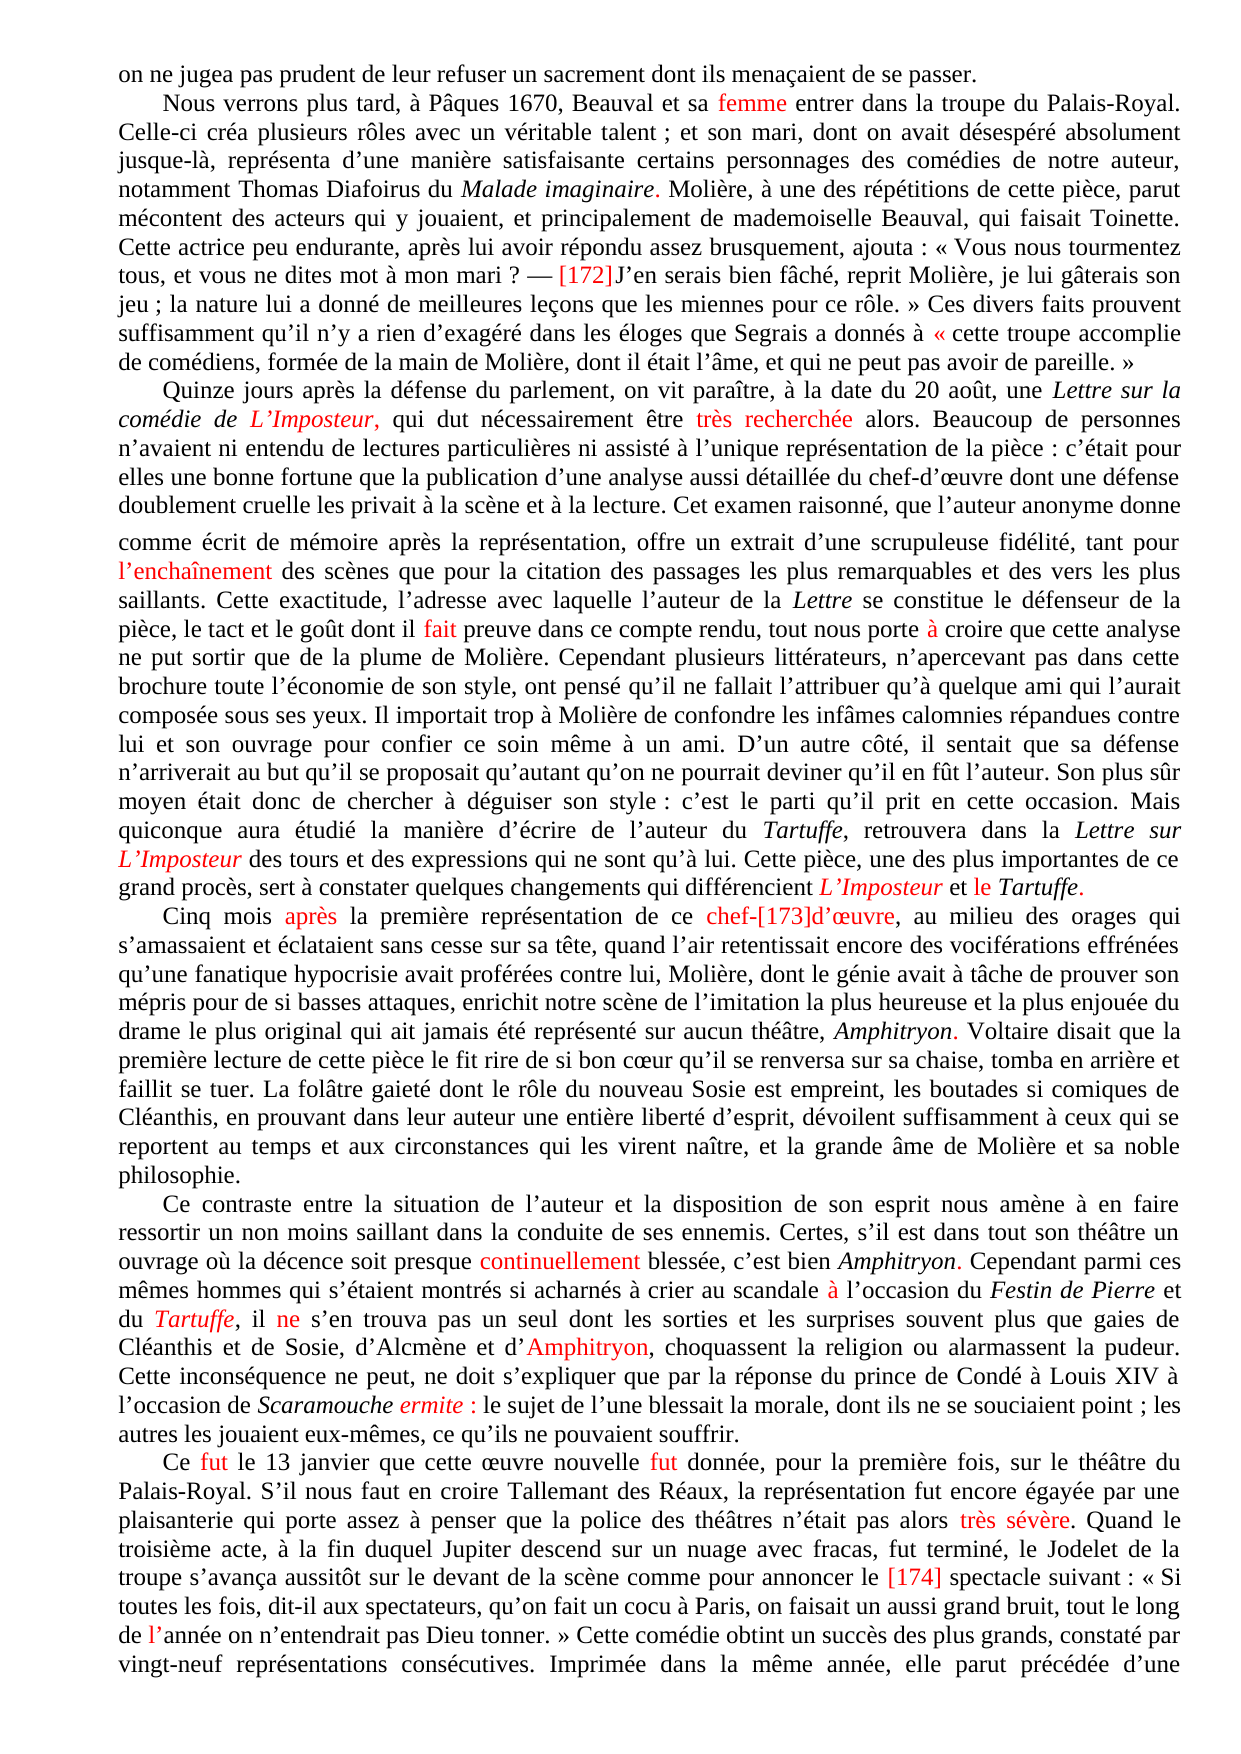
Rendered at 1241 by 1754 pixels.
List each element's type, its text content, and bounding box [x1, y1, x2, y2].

text Nous verrons plus tard, à Pâques 1670, Beauval et sa femme entrer dans la troupe du Palais-Royal. Celle-ci créa plusieurs rôles avec un véritable talent ; et son mari, dont on avait désespéré absolument jusque-là, représenta d’une manière satisfaisante certains personnages des comédies de notre auteur, notamment Thomas Diafoirus du Malade imaginaire. Molière, à une des répétitions de cette pièce, parut mécontent des acteurs qui y jouaient, et principalement de mademoiselle Beauval, qui faisait Toinette. Cette actrice peu endurante, après lui avoir répondu assez brusquement, ajouta : « Vous nous tourmentez tous, et vous ne dites mot à mon mari ? — [172]J’en serais bien fâché, reprit Molière, je lui gâterais son jeu ; la nature lui a donné de meilleures leçons que les miennes pour ce rôle. » Ces divers faits prouvent suffisamment qu’il n’y a rien d’exagéré dans les éloges que Segrais a donnés à « cette troupe accomplie de comédiens, formée de la main de Molière, dont il était l’âme, et qui ne peut pas avoir de pareille. » [118, 88, 1181, 375]
text Cinq mois après la première représentation de ce chef-[173]d’œuvre, au milieu des orages qui s’amassaient et éclataient sans cesse sur sa tête, quand l’air retentissait encore des vociférations effrénées qu’une fanatique hypocrisie avait proférées contre lui, Molière, dont le génie avait à tâche de prouver son mépris pour de si basses attaques, enrichit notre scène de l’imitation la plus heureuse et la plus enjouée du drame le plus original qui ait jamais été représenté sur aucun théâtre, Amphitryon. Voltaire disait que la première lecture de cette pièce le fit rire de si bon cœur qu’il se renversa sur sa chaise, tomba en arrière et faillit se tuer. La folâtre gaieté dont le rôle du nouveau Sosie est empreint, les boutades si comiques de Cléanthis, en prouvant dans leur auteur une entière liberté d’esprit, dévoilent suffisamment à ceux qui se reportent au temps et aux circonstances qui les virent naître, et la grande âme de Molière et sa noble philosophie. [118, 901, 1181, 1189]
text Ce contraste entre la situation de l’auteur et la disposition de son esprit nous amène à en faire ressortir un non moins saillant dans la conduite de ses ennemis. Certes, s’il est dans tout son théâtre un ouvrage où la décence soit presque continuellement blessée, c’est bien Amphitryon. Cependant parmi ces mêmes hommes qui s’étaient montrés si acharnés à crier au scandale à l’occasion du Festin de Pierre et du Tartuffe, il ne s’en trouva pas un seul dont les sorties et les surprises souvent plus que gaies de Cléanthis et de Sosie, d’Alcmène et d’Amphitryon, choquassent la religion ou alarmassent la pudeur. Cette inconséquence ne peut, ne doit s’expliquer que par la réponse du prince de Condé à Louis XIV à l’occasion de Scaramouche ermite : le sujet de l’une blessait la morale, dont ils ne se souciaient point ; les autres les jouaient eux-mêmes, ce qu’ils ne pouvaient souffrir. [118, 1189, 1181, 1447]
text Quinze jours après la défense du parlement, on vit paraître, à la date du 20 août, une Lettre sur la comédie de L’Imposteur, qui dut nécessairement être très recherchée alors. Beaucoup de personnes n’avaient ni entendu de lectures particulières ni assisté à l’unique représentation de la pièce : c’était pour elles une bonne fortune que la publication d’une analyse aussi détaillée du chef-d’œuvre dont une défense doublement cruelle les privait à la scène et à la lecture. Cet examen raisonné, que l’auteur anonyme donne comme écrit de mémoire après la représentation, offre un extrait d’une scrupuleuse fidélité, tant pour l’enchaînement des scènes que pour la citation des passages les plus remarquables et des vers les plus saillants. Cette exactitude, l’adresse avec laquelle l’auteur de la Lettre se constitue le défenseur de la pièce, le tact et le goût dont il fait preuve dans ce compte rendu, tout nous porte à croire que cette analyse ne put sortir que de la plume de Molière. Cependant plusieurs littérateurs, n’apercevant pas dans cette brochure toute l’économie de son style, ont pensé qu’il ne fallait l’attribuer qu’à quelque ami qui l’aurait composée sous ses yeux. Il importait trop à Molière de confondre les infâmes calomnies répandues contre lui et son ouvrage pour confier ce soin même à un ami. D’un autre côté, il sentait que sa défense n’arriverait au but qu’il se proposait qu’autant qu’on ne pourrait deviner qu’il en fût l’auteur. Son plus sûr moyen était donc de chercher à déguiser son style : c’est le parti qu’il prit en cette occasion. Mais quiconque aura étudié la manière d’écrire de l’auteur du Tartuffe, retrouvera dans la Lettre sur L’Imposteur des tours et des expressions qui ne sont qu’à lui. Cette pièce, une des plus importantes de ce grand procès, sert à constater quelques changements qui différencient L’Imposteur et le Tartuffe. [118, 375, 1181, 901]
